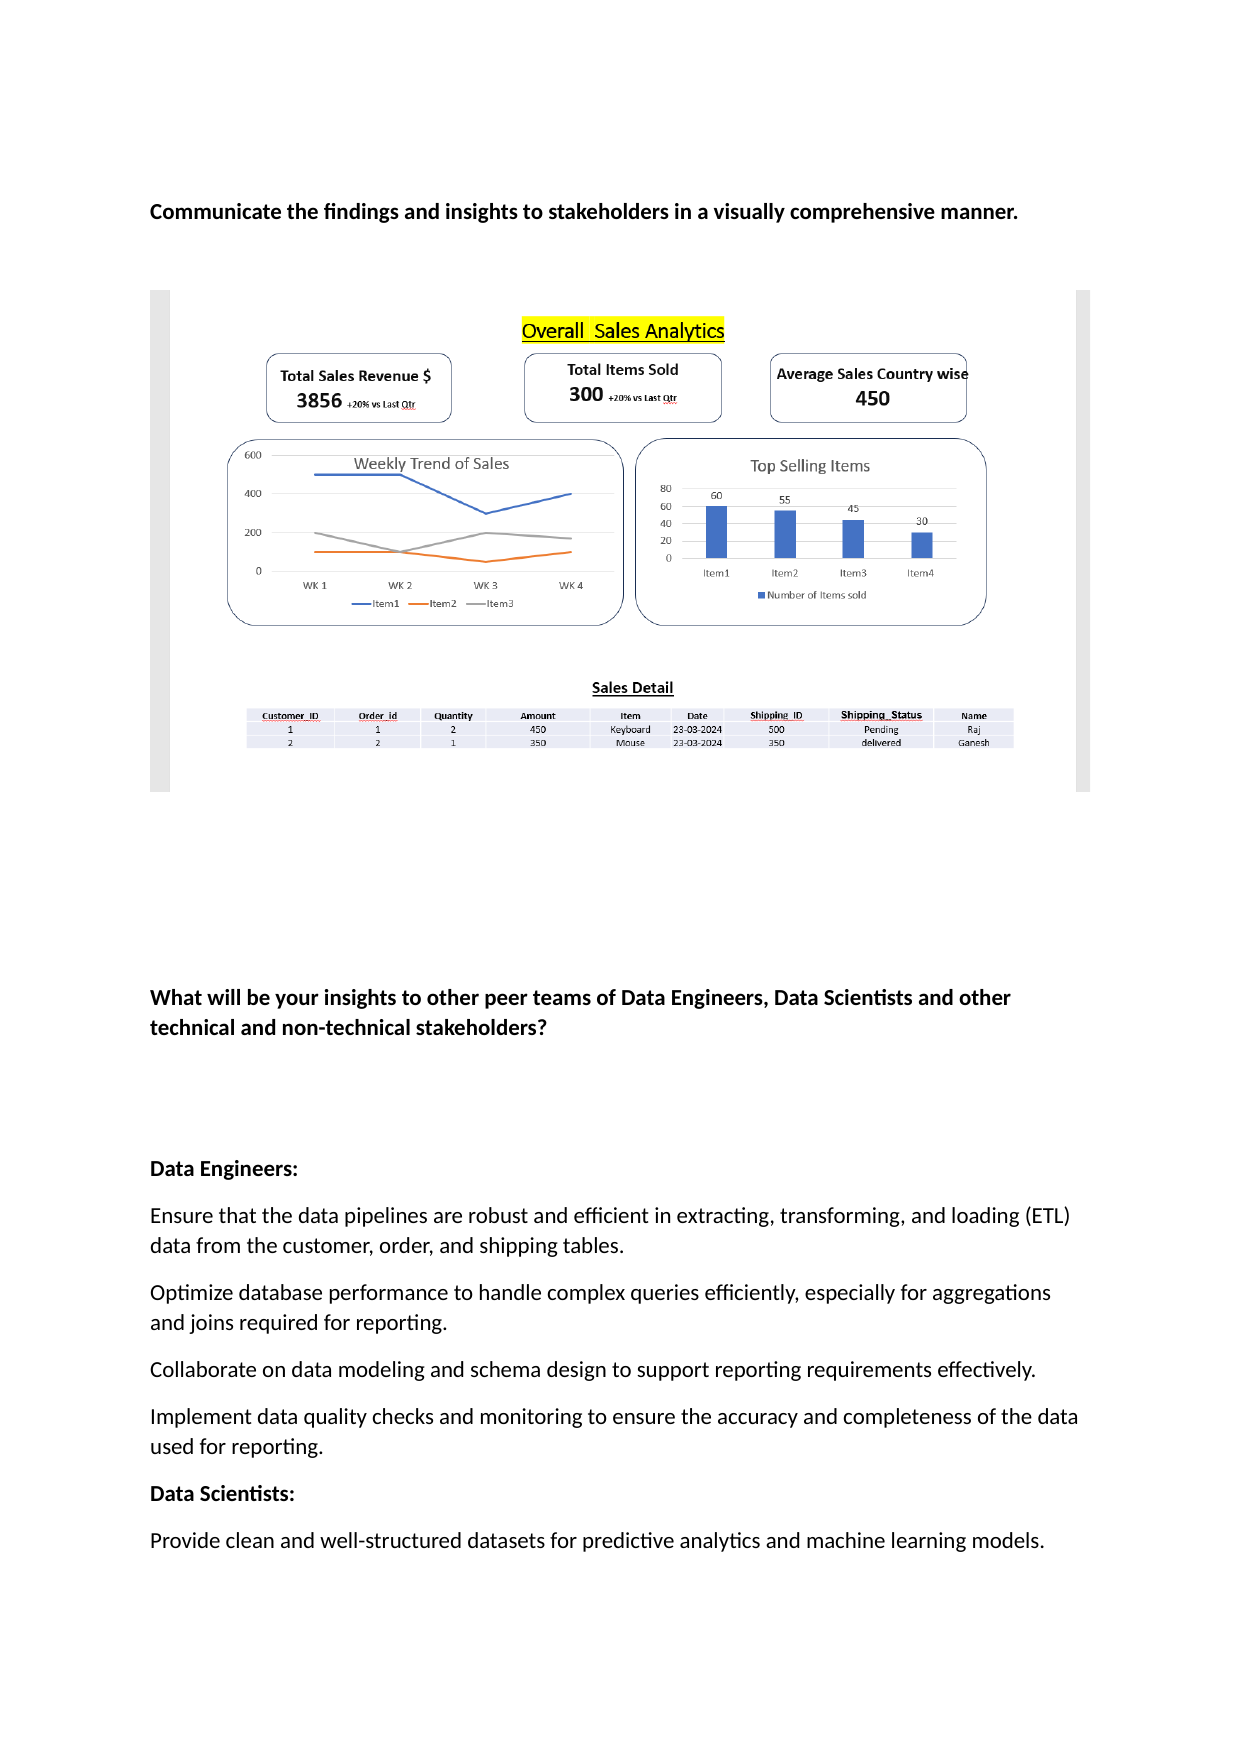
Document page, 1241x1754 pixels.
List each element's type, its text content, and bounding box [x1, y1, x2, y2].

text Data Engineers: [150, 1154, 1090, 1182]
picture [150, 290, 1091, 792]
text Implement data quality checks and monitoring to ensure the accuracy and completeness of the data used for reporting. [150, 1402, 1090, 1460]
text Ensure that the data pipelines are robust and efficient in extracting, transforming, and loading (ETL) data from the customer, order, and shipping tables. [150, 1201, 1090, 1259]
text Optimize database performance to handle complex queries efficiently, especially for aggregations and joins required for reporting. [150, 1278, 1090, 1336]
text Data Scientists: [150, 1479, 1090, 1507]
text Collaborate on data modeling and schema design to support reporting requirements effectively. [150, 1355, 1090, 1383]
text What will be your insights to other peer teams of Data Engineers, Data Scientists and other technical and non-technical stakeholders? [150, 983, 1090, 1041]
text Communicate the findings and insights to stakeholders in a visually comprehensive manner. [150, 197, 1090, 225]
text Provide clean and well-structured datasets for predictive analytics and machine learning models. [150, 1526, 1090, 1554]
